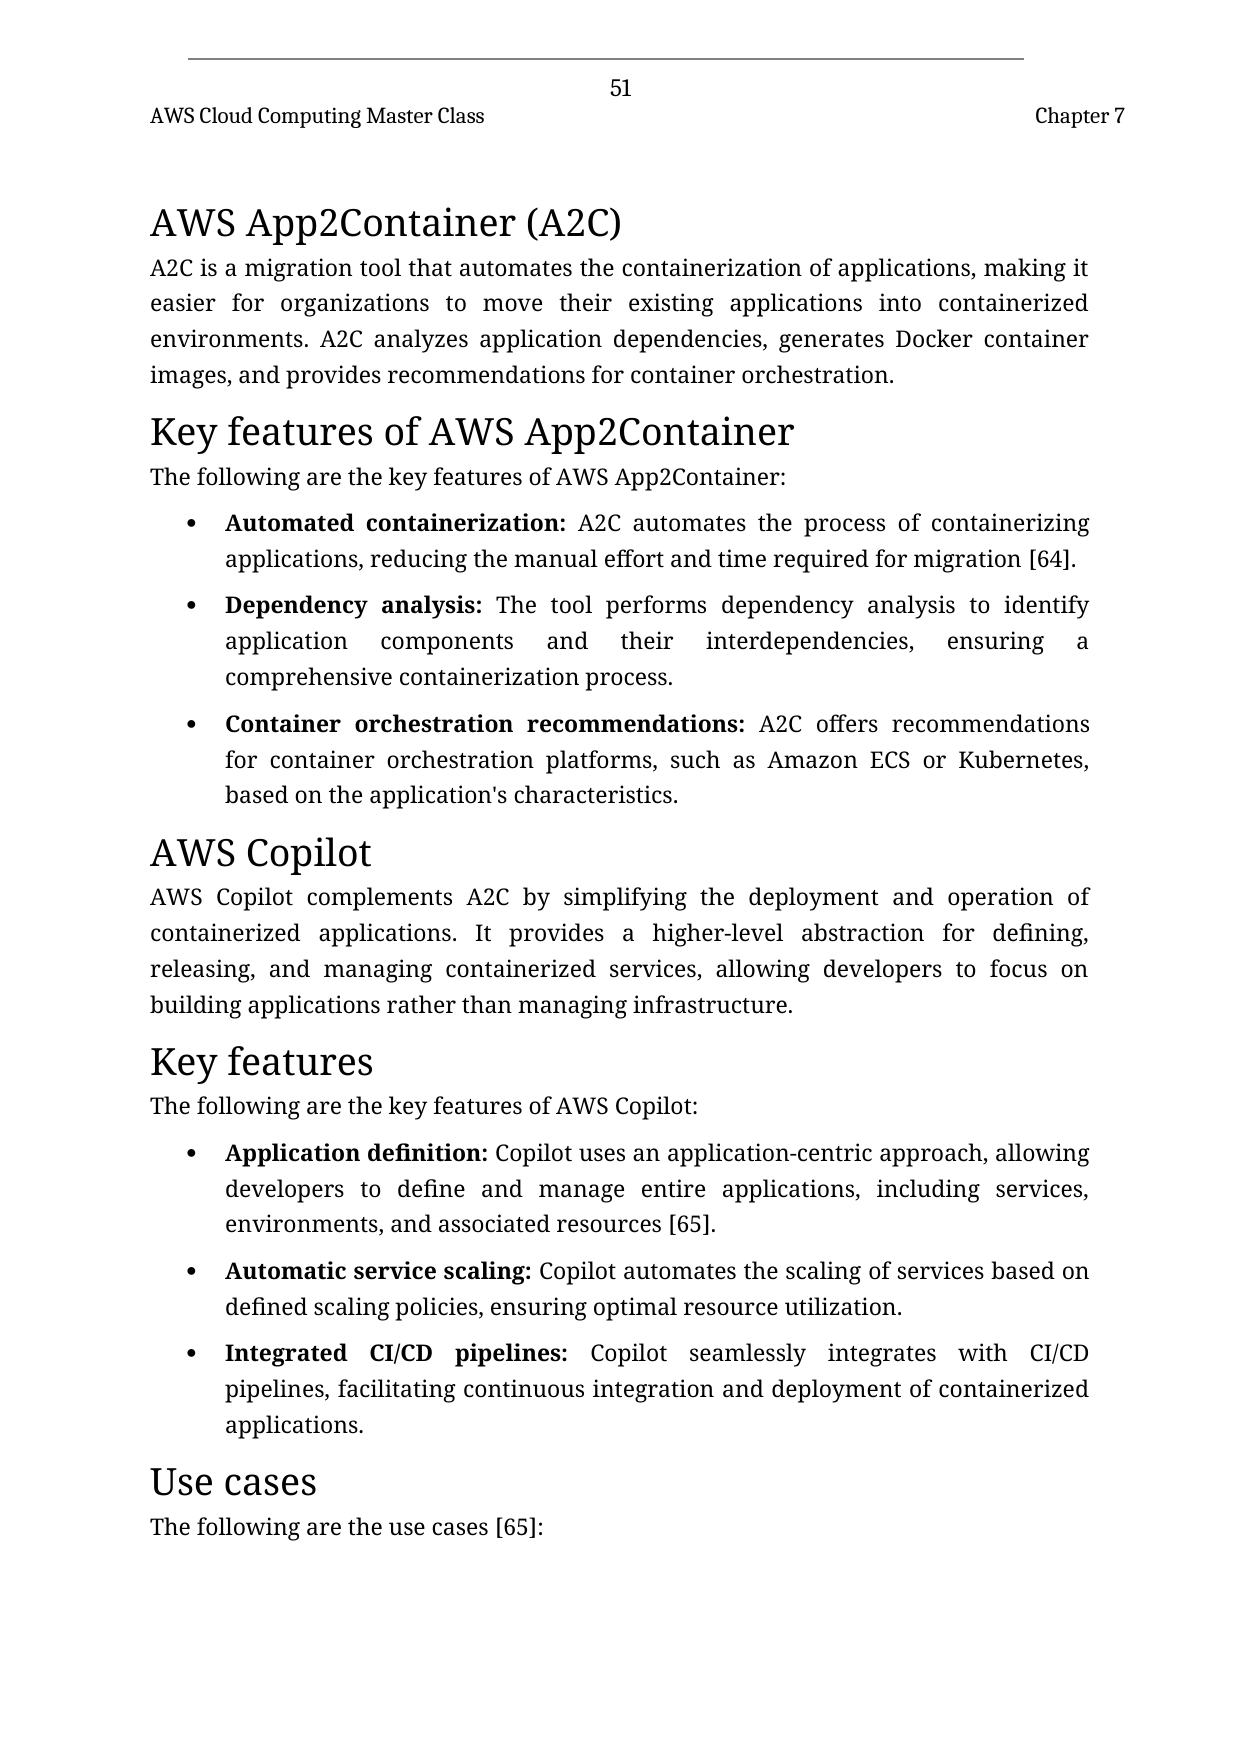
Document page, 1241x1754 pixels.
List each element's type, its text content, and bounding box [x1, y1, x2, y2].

list Automatic service scaling: Copilot automates the scaling of services based on defined scaling policies, ensuring optimal resource utilization. [187, 1255, 1090, 1322]
text The following are the use cases: [150, 1510, 1090, 1542]
text Use cases [150, 1455, 1090, 1506]
list Automated containerization: A2C automates the process of containerizing applications, reducing the manual effort and time required for migration. [187, 507, 1090, 574]
text A2C is a migration tool that automates the containerization of applications, making it easier for organizations to move their existing applications into containerized environments. A2C analyzes application dependencies, generates Docker container images, and provides recommendations for container orchestration. [150, 251, 1090, 391]
text The following are the key features of AWS App2Container: [150, 461, 1090, 492]
text AWS App2Container (A2C) [150, 196, 1090, 247]
list Container orchestration recommendations: A2C offers recommendations for container orchestration platforms, such as Amazon ECS or Kubernetes, based on the application's characteristics. [187, 708, 1090, 811]
text AWS Copilot [150, 826, 1090, 877]
text Key features [150, 1035, 1090, 1086]
text Key features of AWS App2Container [150, 406, 1090, 457]
list Dependency analysis: The tool performs dependency analysis to identify application components and their interdependencies, ensuring a comprehensive containerization process. [187, 589, 1090, 692]
list Integrated CI/CD pipelines: Copilot seamlessly integrates with CI/CD pipelines, facilitating continuous integration and deployment of containerized applications. [187, 1337, 1090, 1440]
text The following are the key features of AWS Copilot: [150, 1090, 1090, 1121]
text AWS Copilot complements A2C by simplifying the deployment and operation of containerized applications. It provides a higher-level abstraction for defining, releasing, and managing containerized services, allowing developers to focus on building applications rather than managing infrastructure. [150, 881, 1090, 1020]
list Application definition: Copilot uses an application-centric approach, allowing developers to define and manage entire applications, including services, environments, and associated resources. [187, 1137, 1090, 1240]
